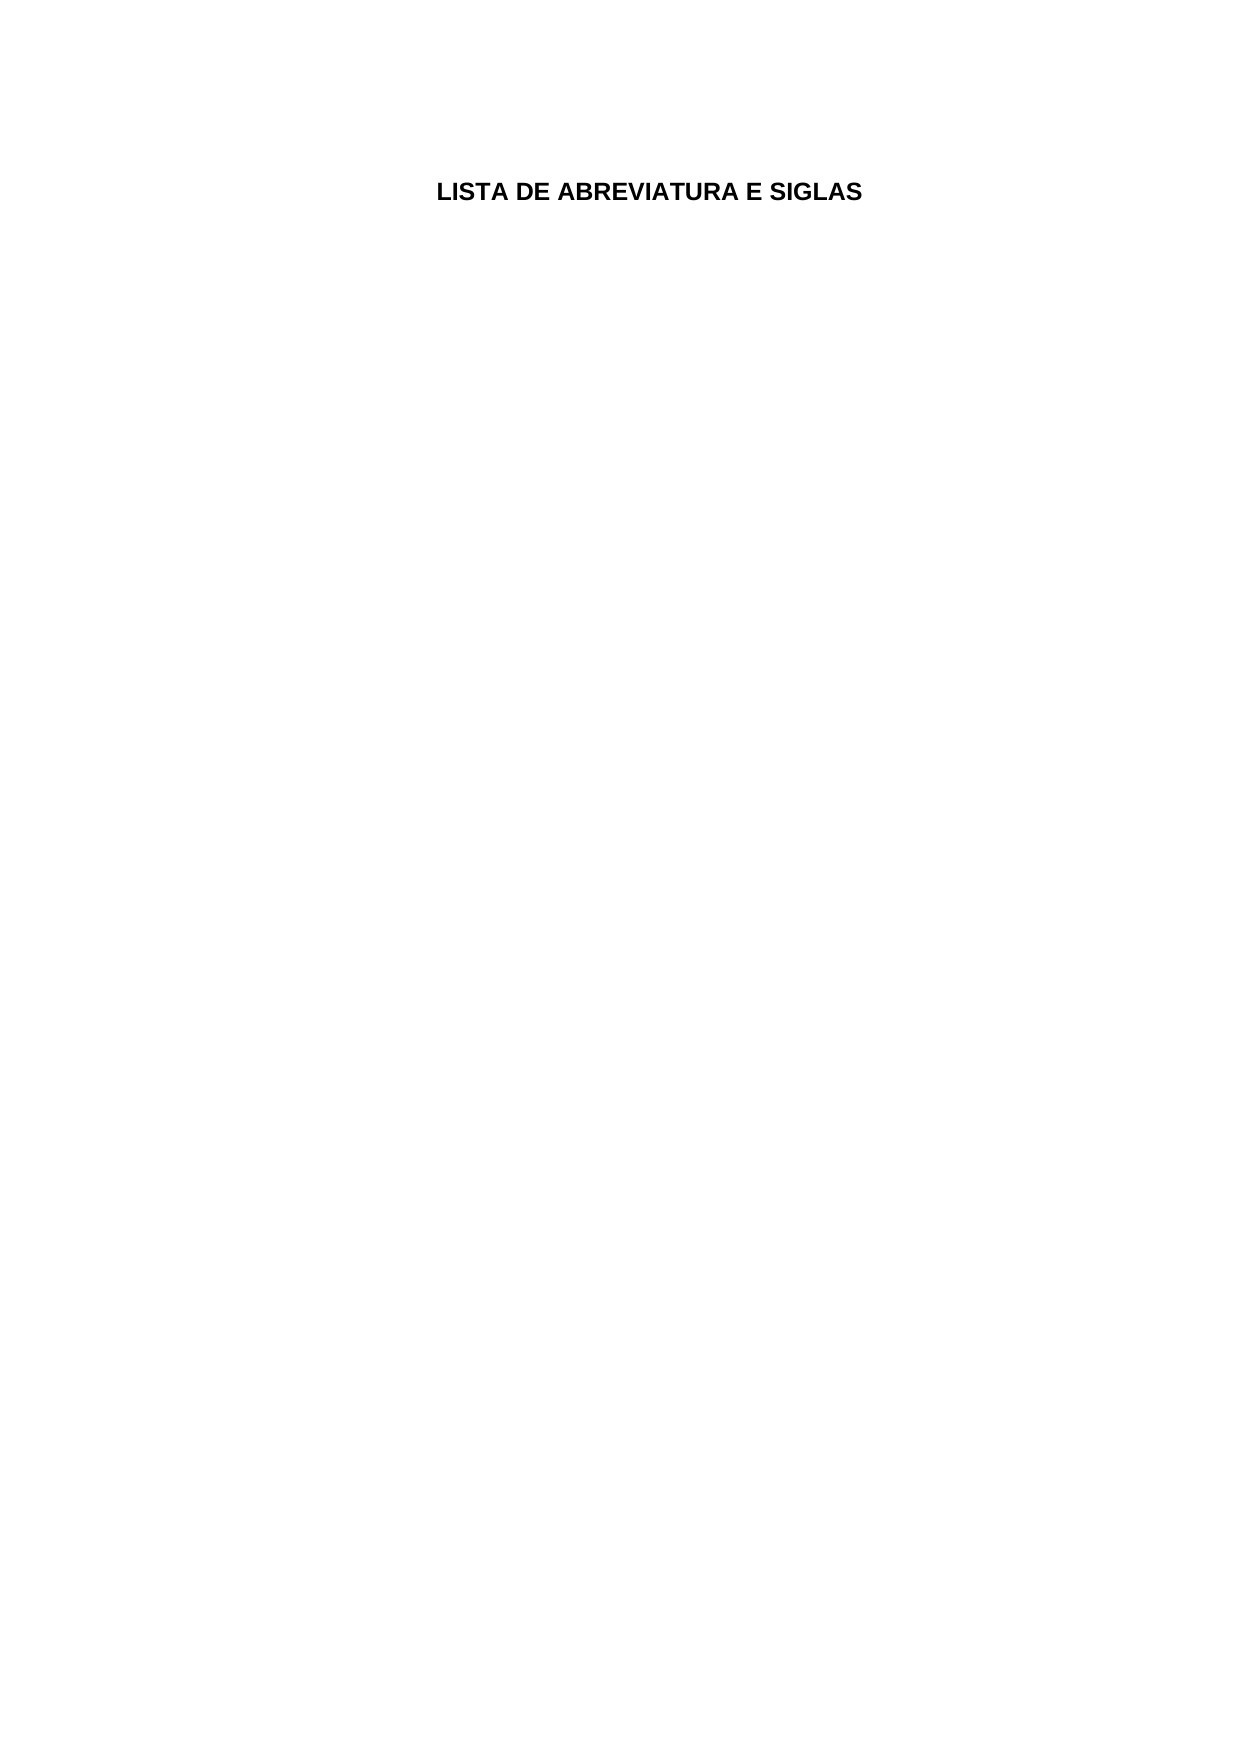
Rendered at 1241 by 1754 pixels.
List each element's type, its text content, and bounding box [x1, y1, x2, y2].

text LISTA DE ABREVIATURA E SIGLAS [177, 177, 1122, 206]
